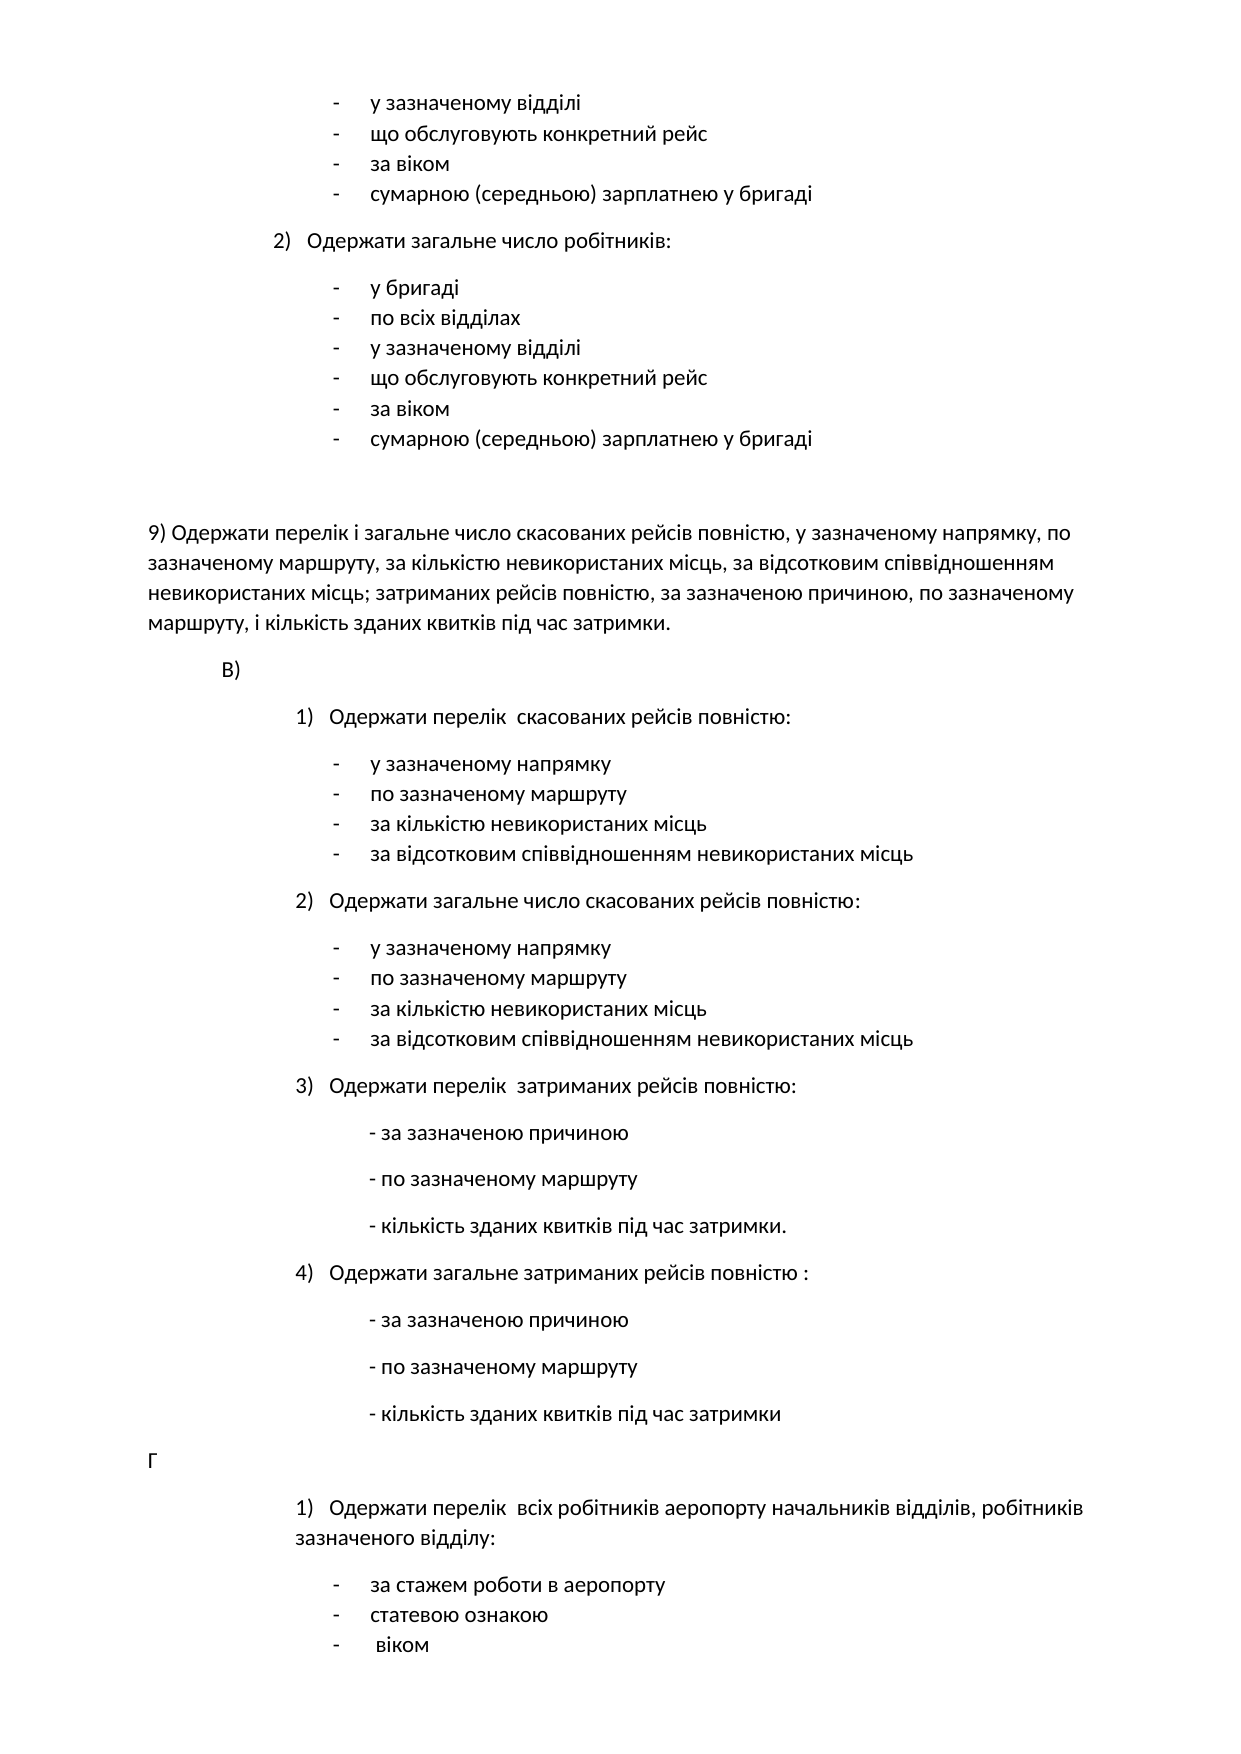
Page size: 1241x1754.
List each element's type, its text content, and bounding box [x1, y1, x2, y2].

text 2) Одержати загальне число робітників: [221, 226, 1152, 254]
text 3) Одержати перелік затриманих рейсів повністю: [148, 1071, 1152, 1099]
list по зазначеному маршруту [333, 779, 1152, 807]
list за віком [333, 394, 1152, 422]
text 2) Одержати загальне число скасованих рейсів повністю: [221, 886, 1152, 914]
list що обслуговують конкретний рейс [333, 363, 1152, 392]
text - по зазначеному маршруту [295, 1352, 1152, 1380]
text Г [148, 1446, 1152, 1474]
list у зазначеному відділі [333, 333, 1152, 361]
text 4) Одержати загальне затриманих рейсів повністю : [221, 1258, 1152, 1286]
list за стажем роботи в аеропорту [333, 1570, 1152, 1598]
list віком [333, 1630, 1152, 1658]
list за кількістю невикористаних місць [333, 809, 1152, 837]
text - по зазначеному маршруту [295, 1164, 1152, 1193]
list у зазначеному напрямку [333, 933, 1152, 961]
text 1) Одержати перелік всіх робітників аеропорту начальників відділів, робітників зазначеного відділу: [295, 1493, 1152, 1551]
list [333, 179, 1152, 207]
list за відсотковим співвідношенням невикористаних місць [333, 1024, 1152, 1052]
list що обслуговують конкретний рейс [333, 119, 1152, 147]
list за кількістю невикористаних місць [333, 994, 1152, 1022]
list у бригаді [333, 273, 1152, 301]
list статевою ознакою [333, 1600, 1152, 1628]
list за відсотковим співвідношенням невикористаних місць [333, 839, 1152, 868]
list сумарною (середньою) зарплатнею у бригаді [333, 424, 1152, 452]
list у зазначеному відділі [333, 88, 1152, 117]
text - кількість зданих квитків під час затримки. [295, 1211, 1152, 1239]
text - за зазначеною причиною [295, 1118, 1152, 1146]
text 1) Одержати перелік скасованих рейсів повністю: [148, 702, 1152, 730]
text - кількість зданих квитків під час затримки [295, 1399, 1152, 1427]
text 9) Одержати перелік і загальне число скасованих рейсів повністю, у зазначеному напрямку, по зазначеному маршруту, за кількістю невикористаних місць, за відсотковим співвідношенням невикористаних місць; затриманих рейсів повністю, за зазначеною причиною, по зазначеному маршруту, і кількість зданих квитків під час затримки. [148, 518, 1152, 636]
text - за зазначеною причиною [295, 1305, 1152, 1333]
text В) [148, 655, 1152, 683]
list по всіх відділах [333, 303, 1152, 331]
list за віком [333, 149, 1152, 177]
list по зазначеному маршруту [333, 963, 1152, 992]
list у зазначеному напрямку [333, 749, 1152, 777]
